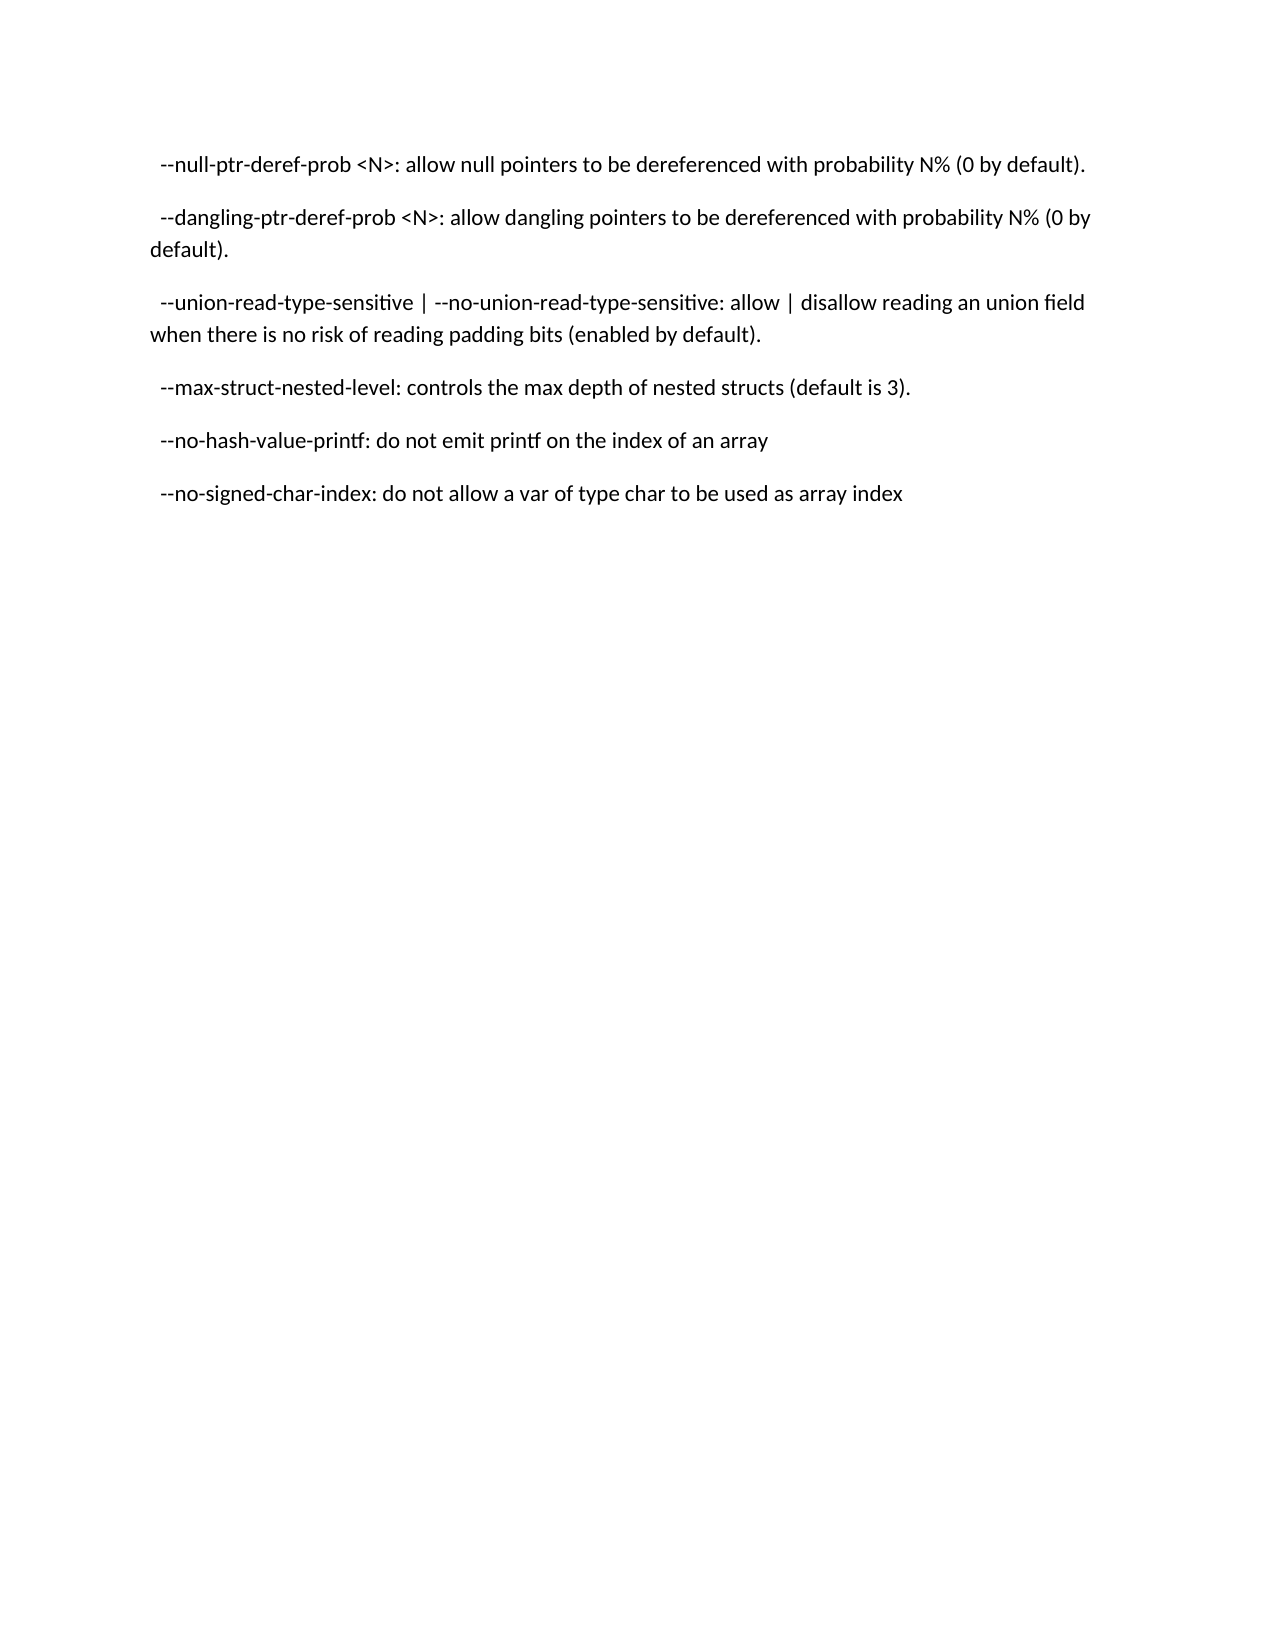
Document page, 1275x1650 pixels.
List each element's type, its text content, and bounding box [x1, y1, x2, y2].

text --union-read-type-sensitive | --no-union-read-type-sensitive: allow | disallow reading an union field when there is no risk of reading padding bits (enabled by default). [150, 288, 1125, 348]
text --dangling-ptr-deref-prob <N>: allow dangling pointers to be dereferenced with probability N% (0 by default). [150, 203, 1125, 263]
text --null-ptr-deref-prob <N>: allow null pointers to be dereferenced with probability N% (0 by default). [150, 150, 1125, 178]
text --max-struct-nested-level: controls the max depth of nested structs (default is 3). [150, 373, 1125, 401]
text --no-signed-char-index: do not allow a var of type char to be used as array index [150, 479, 1125, 507]
text --no-hash-value-printf: do not emit printf on the index of an array [150, 426, 1125, 454]
